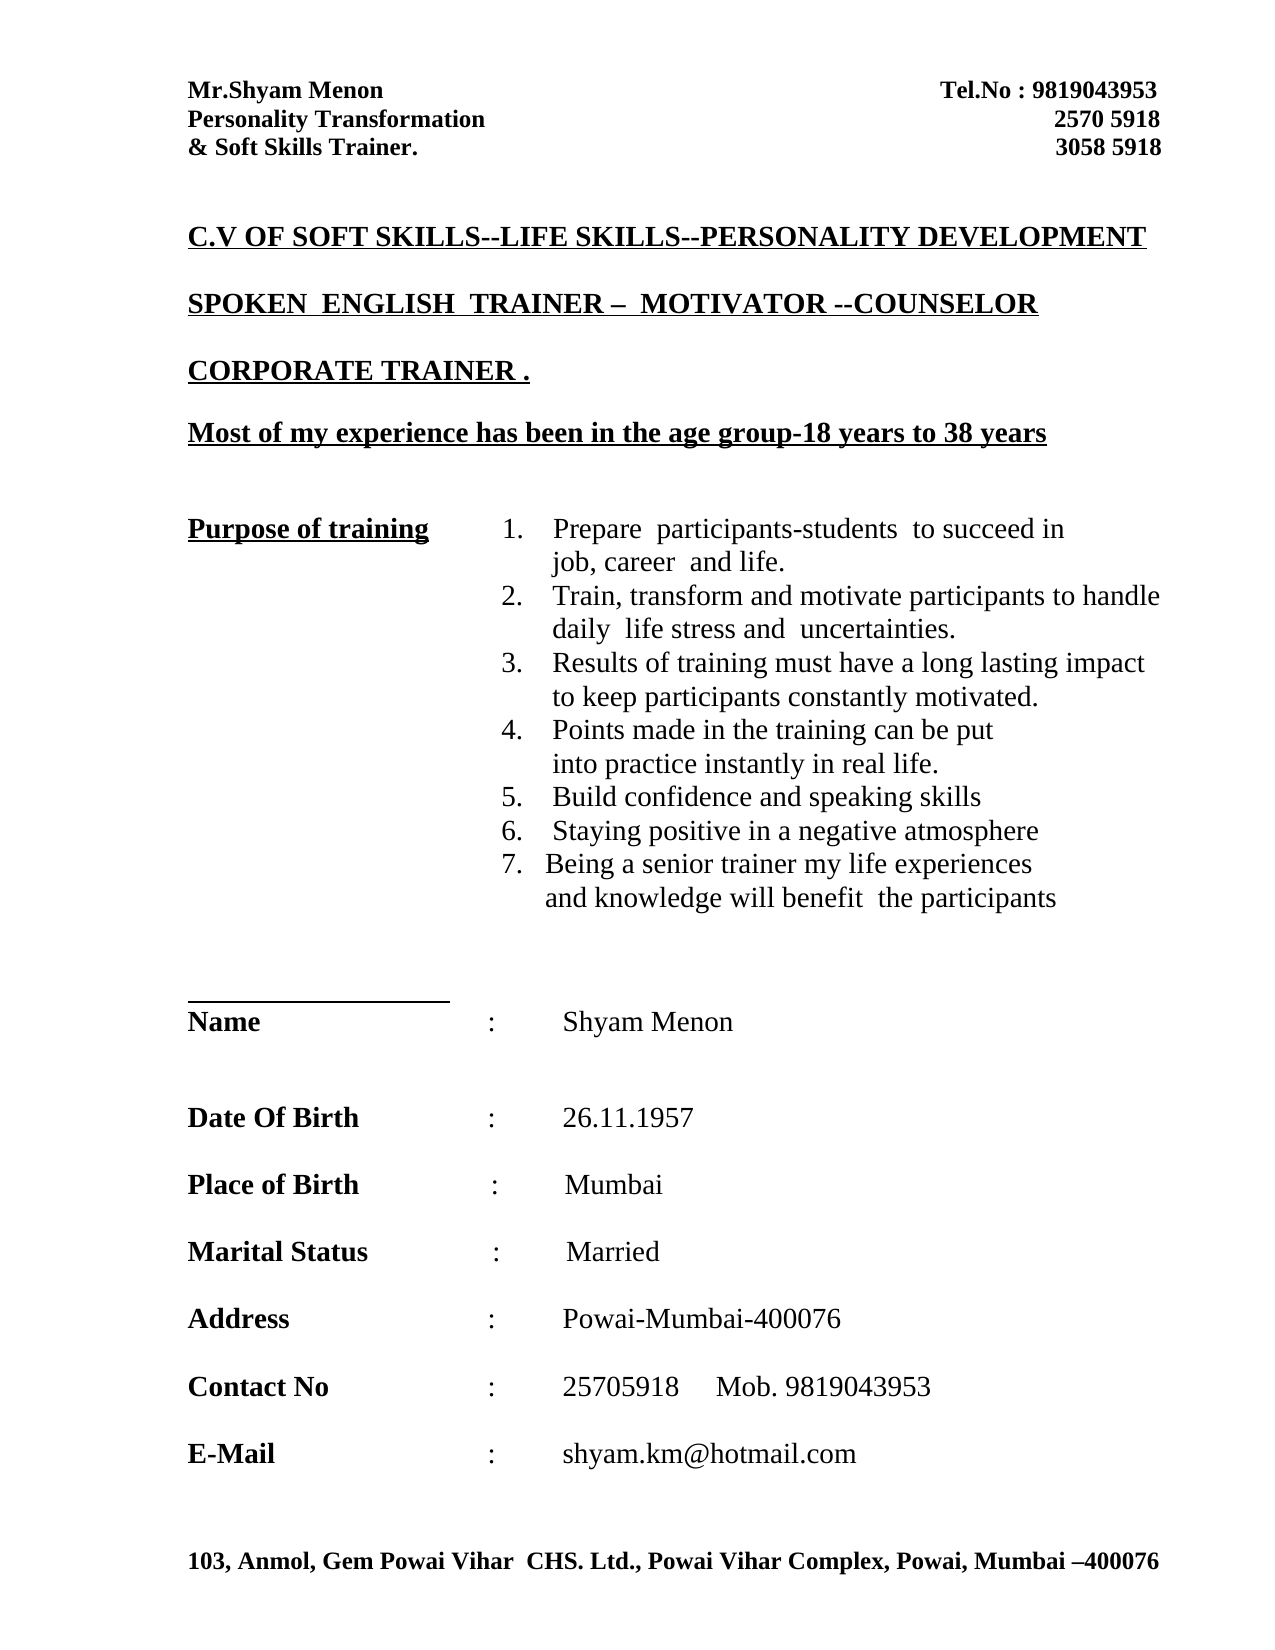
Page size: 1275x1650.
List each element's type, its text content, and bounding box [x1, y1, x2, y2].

text E-Mail : shyam.km@hotmail.com [187, 1436, 1181, 1469]
text Place of Birth : Mumbai [187, 1167, 1181, 1201]
text Purpose of training 1. Prepare participants-students to succeed in [187, 511, 1181, 544]
text daily life stress and uncertainties. [187, 612, 1181, 645]
text 3. Results of training must have a long lasting impact [187, 645, 1181, 679]
text 2. Train, transform and motivate participants to handle [187, 578, 1181, 612]
text Name : Shyam Menon [187, 1004, 1181, 1038]
text 4. Points made in the training can be put [187, 712, 1181, 746]
text job, career and life. [187, 544, 1181, 578]
text Most of my experience has been in the age group-18 years to 38 years [187, 415, 1181, 449]
text Contact No : 25705918 Mob. 9819043953 [187, 1369, 1181, 1402]
text into practice instantly in real life. [187, 746, 1181, 779]
text to keep participants constantly motivated. [187, 679, 1181, 712]
text Address : Powai-Mumbai-400076 [187, 1302, 1181, 1335]
text Date Of Birth : 26.11.1957 [187, 1100, 1181, 1134]
text 7. Being a senior trainer my life experiences [187, 846, 1181, 880]
text and knowledge will benefit the participants [187, 880, 1181, 913]
text C.V OF SOFT SKILLS--LIFE SKILLS--PERSONALITY DEVELOPMENT [187, 219, 1181, 252]
text CORPORATE TRAINER . [187, 353, 1181, 386]
text Marital Status : Married [187, 1234, 1181, 1268]
text 5. Build confidence and speaking skills [187, 779, 1181, 813]
text SPOKEN ENGLISH TRAINER – MOTIVATOR --COUNSELOR [187, 286, 1181, 319]
text 6. Staying positive in a negative atmosphere [187, 813, 1181, 846]
